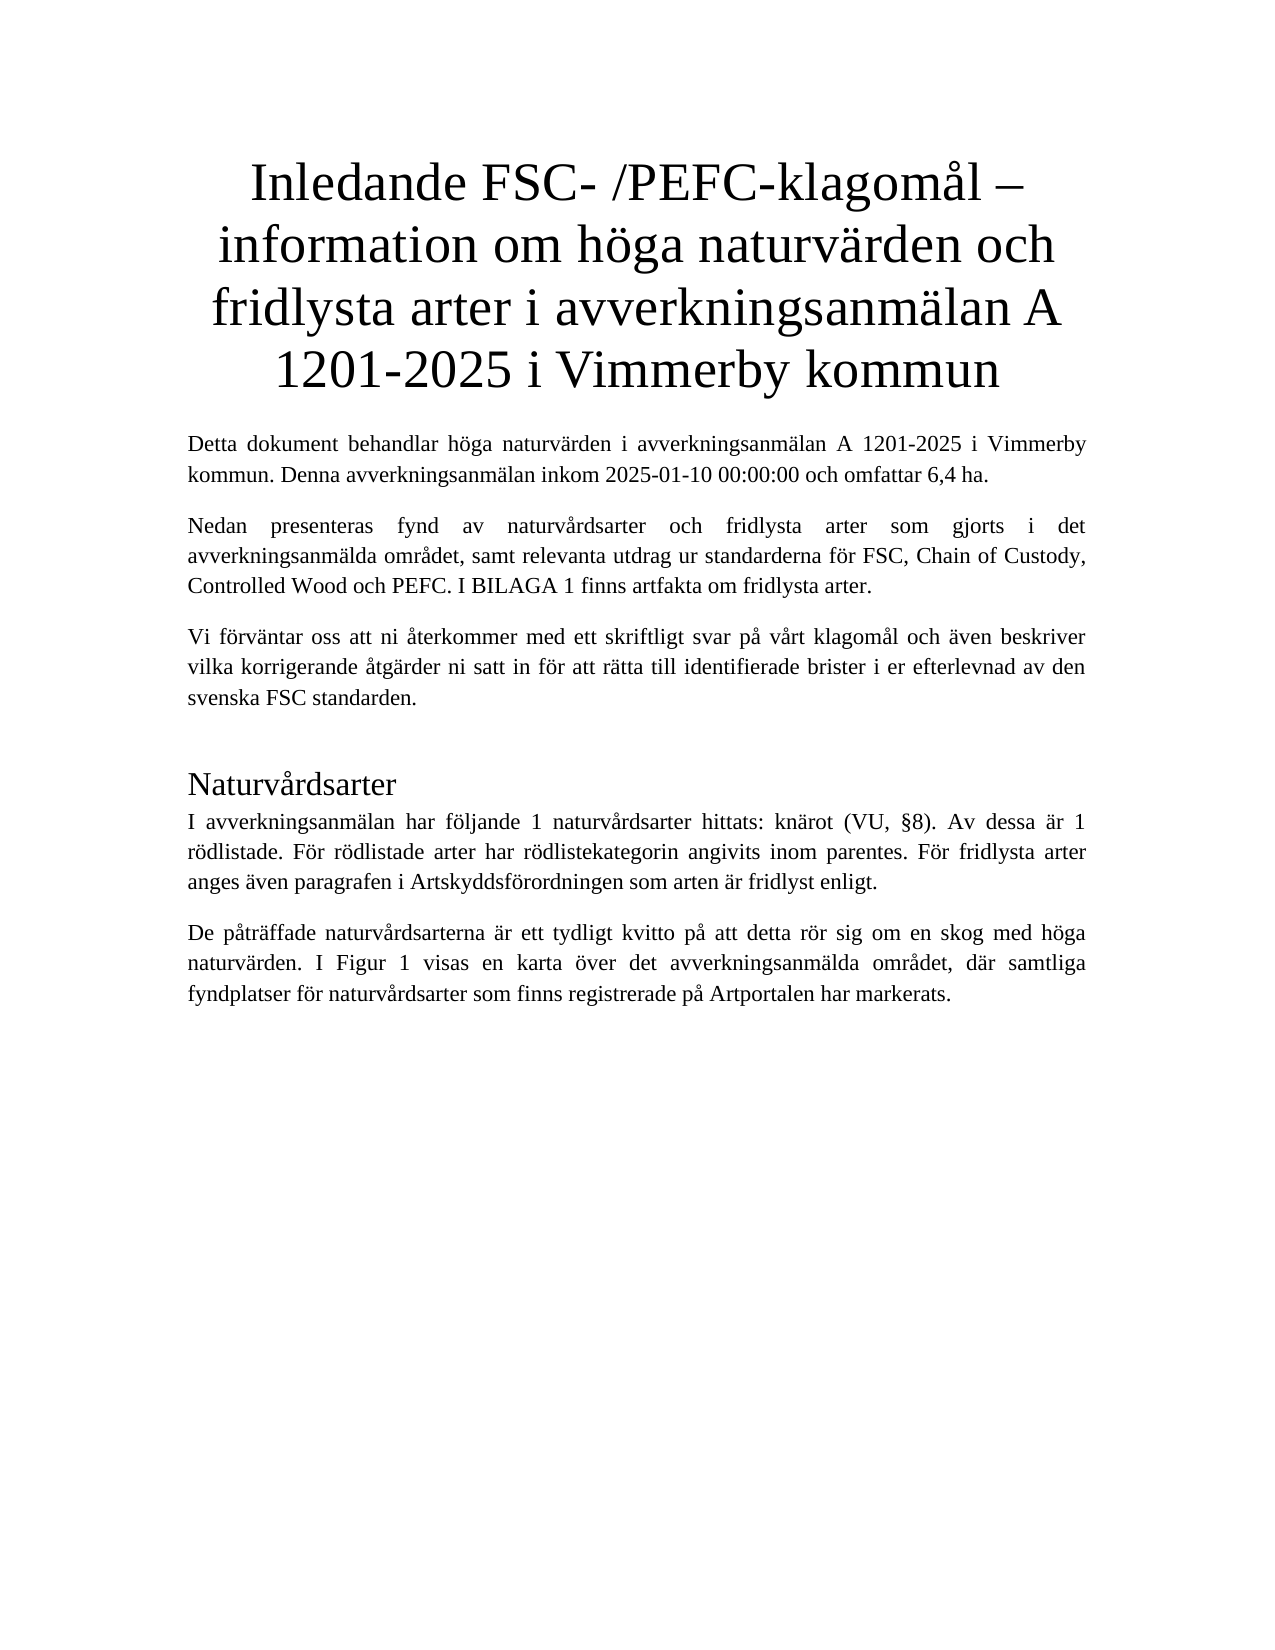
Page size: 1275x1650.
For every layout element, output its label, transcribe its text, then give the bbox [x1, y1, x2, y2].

text Vi förväntar oss att ni återkommer med ett skriftligt svar på vårt klagomål och även beskriver vilka korrigerande åtgärder ni satt in för att rätta till identifierade brister i er efterlevnad av den svenska FSC standarden. [187, 623, 1087, 710]
text Nedan presenteras fynd av naturvårdsarter och fridlysta arter som gjorts i det avverkningsanmälda området, samt relevanta utdrag ur standarderna för FSC, Chain of Custody, Controlled Wood och PEFC. I BILAGA 1 finns artfakta om fridlysta arter. [187, 512, 1087, 598]
text Detta dokument behandlar höga naturvärden i avverkningsanmälan A 1201-2025 i Vimmerby kommun. Denna avverkningsanmälan inkom 2025-01-10 00:00:00 och omfattar 6,4 ha. [187, 430, 1087, 487]
title Inledande FSC- /PEFC-klagomål – information om höga naturvärden och fridlysta arter i avverkningsanmälan A 1201-2025 i Vimmerby kommun [187, 150, 1087, 399]
text De påträffade naturvårdsarterna är ett tydligt kvitto på att detta rör sig om en skog med höga naturvärden. I Figur 1 visas en karta över det avverkningsanmälda området, där samtliga fyndplatser för naturvårdsarter som finns registrerade på Artportalen har markerats. [187, 919, 1087, 1006]
text I avverkningsanmälan har följande 1 naturvårdsarter hittats: knärot (VU, §8). Av dessa är 1 rödlistade. För rödlistade arter har rödlistekategorin angivits inom parentes. För fridlysta arter anges även paragrafen i Artskyddsförordningen som arten är fridlyst enligt. [187, 808, 1087, 894]
subtitle Naturvårdsarter [187, 764, 1087, 802]
